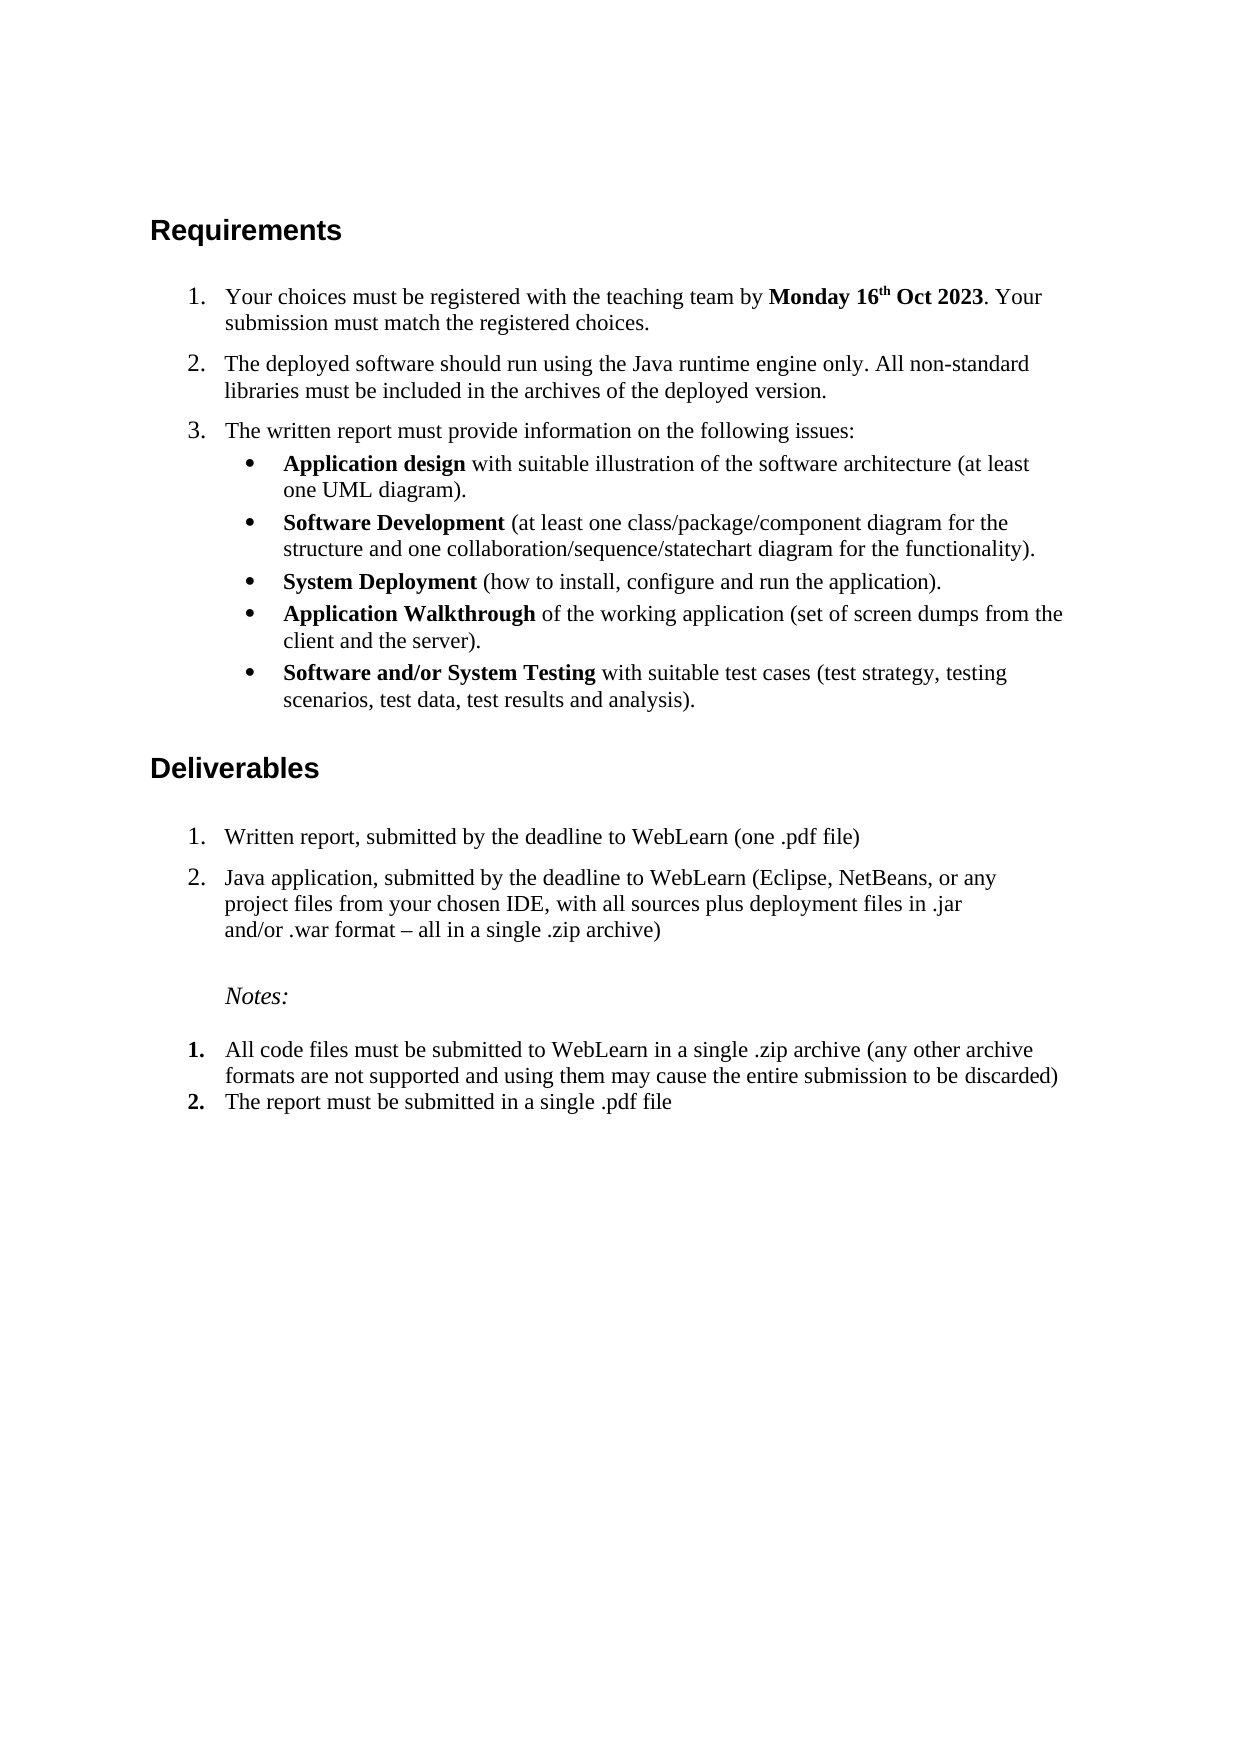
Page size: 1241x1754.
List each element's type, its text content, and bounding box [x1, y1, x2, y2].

list Application Walkthrough of the working application (set of screen dumps from the client and the server). [246, 600, 1063, 653]
subtitle Deliverables [150, 751, 1096, 784]
list All code files must be submitted to WebLearn in a single .zip archive (any other archive formats are not supported and using them may cause the entire submission to be discarded) [187, 1036, 1064, 1088]
list Application design with suitable illustration of the software architecture (at least one UML diagram). [246, 450, 1068, 503]
list The deployed software should run using the Java runtime engine only. All non-standard libraries must be included in the archives of the deployed version. [187, 348, 1073, 403]
list Software Development (at least one class/package/component diagram for the structure and one collaboration/sequence/statechart diagram for the functionality). [246, 509, 1036, 562]
list The report must be submitted in a single .pdf file [187, 1088, 1096, 1115]
list System Deployment (how to install, configure and run the application). [246, 568, 1096, 594]
subtitle Requirements [150, 213, 1096, 246]
subtitle Notes: [225, 981, 1096, 1009]
list Your choices must be registered with the teaching team by Monday 16th Oct 2023. Your submission must match the registered choices. [187, 282, 1086, 336]
list Software and/or System Testing with suitable test cases (test strategy, testing scenarios, test data, test results and analysis). [246, 659, 1007, 712]
list Written report, submitted by the deadline to WebLearn (one .pdf file) [187, 821, 1096, 850]
list Java application, submitted by the deadline to WebLearn (Eclipse, NetBeans, or any project files from your chosen IDE, with all sources plus deployment files in .jar and/or .war format – all in a single .zip archive) [187, 862, 1063, 942]
list The written report must provide information on the following issues: [187, 416, 1096, 444]
